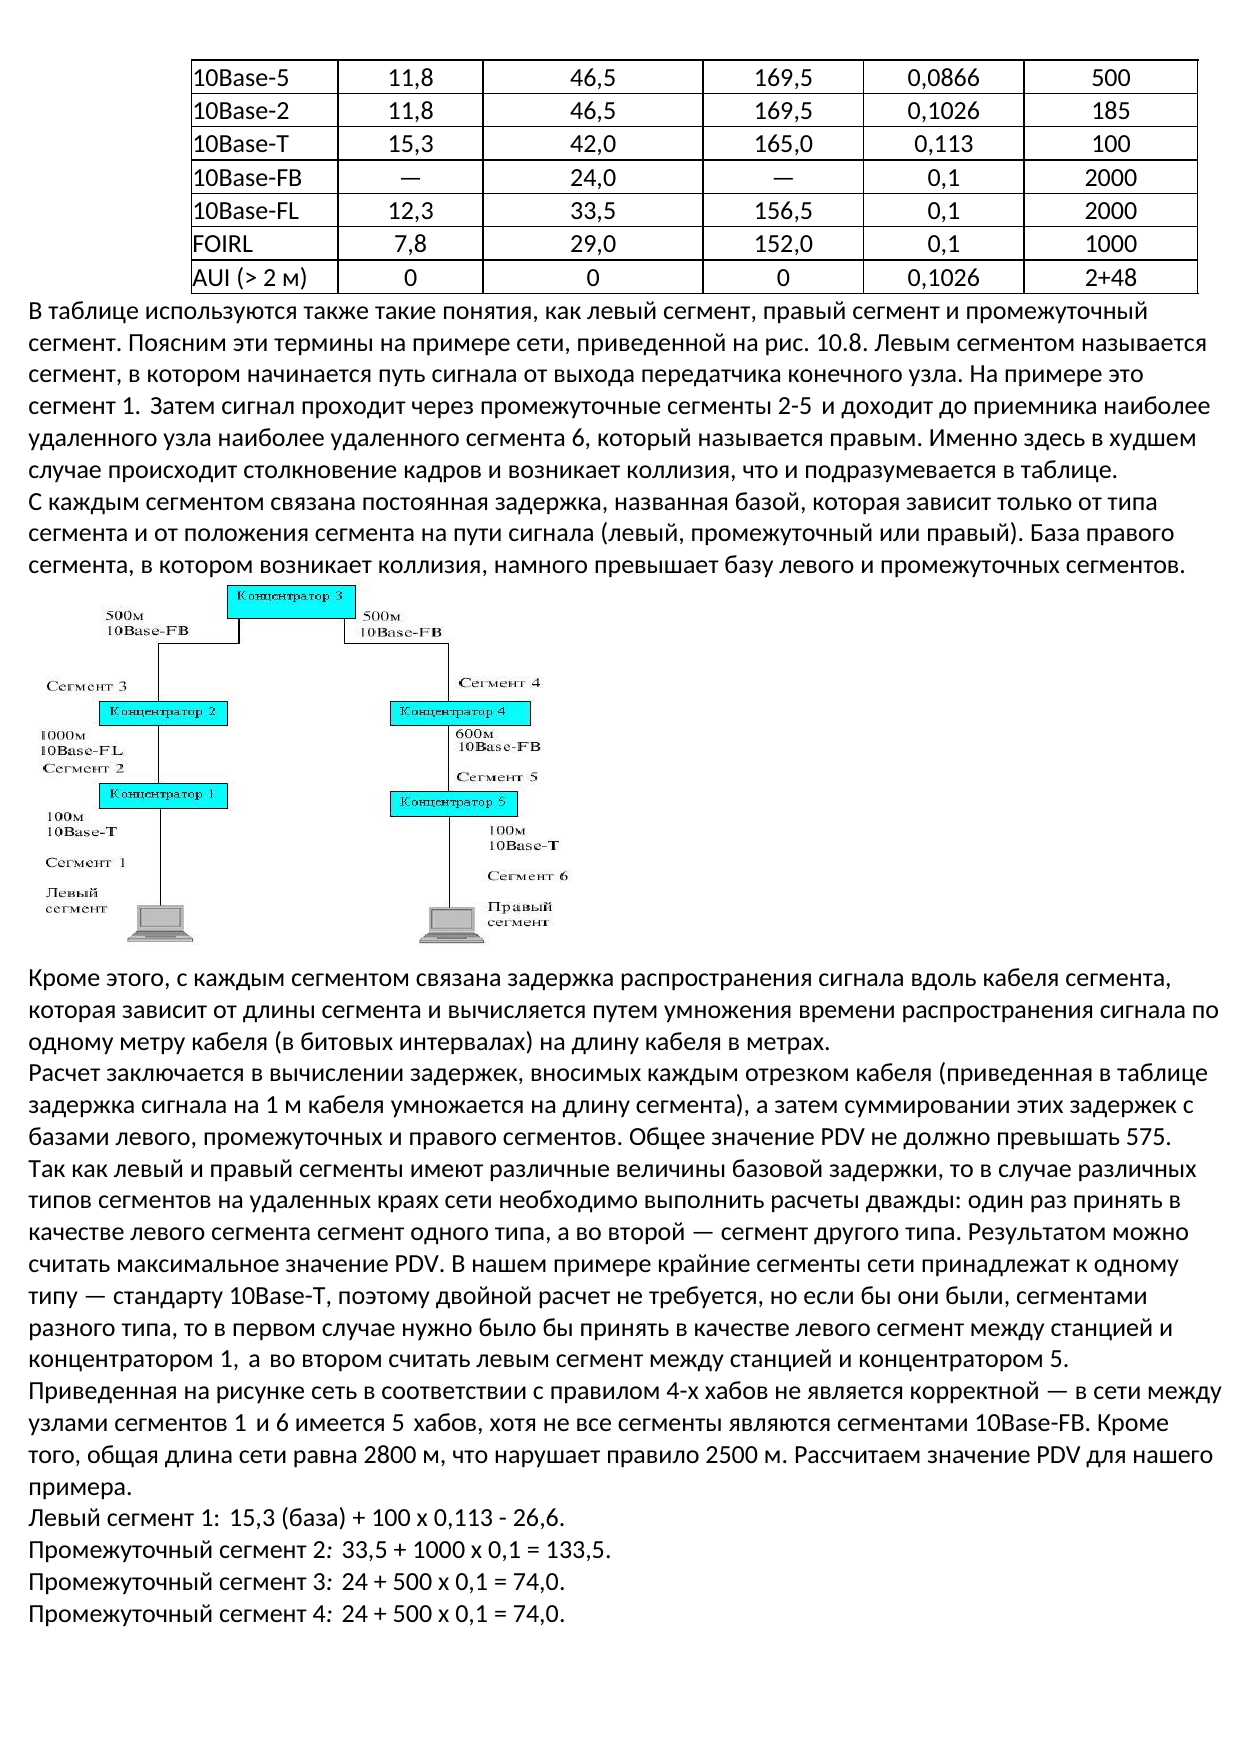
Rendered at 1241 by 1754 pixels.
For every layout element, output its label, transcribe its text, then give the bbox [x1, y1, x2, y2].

table_cell 0,1026 [864, 261, 1023, 292]
table_cell 0,1026 [864, 94, 1023, 126]
table_cell 0,113 [864, 127, 1023, 159]
text Промежуточный сегмент 3: 24 + 500 х 0,1 = 74,0. [28, 1565, 1226, 1597]
table_cell 0 [339, 261, 482, 292]
table_cell 0 [484, 261, 702, 292]
table_cell 100 [1025, 127, 1197, 159]
table_cell 1000 [1025, 227, 1197, 259]
table_cell 169,5 [704, 61, 863, 92]
table_cell FOIRL [192, 227, 337, 259]
table_cell AUI (> 2 м) [192, 261, 337, 292]
table_cell 10Base-T [192, 127, 337, 159]
table_cell 33,5 [484, 194, 702, 226]
table_cell 24,0 [484, 161, 702, 192]
table_cell 0,1 [864, 227, 1023, 259]
text Кроме этого, с каждым сегментом связана задержка распространения сигнала вдоль кабеля сегмента, которая зависит от длины сегмента и вычисляется путем умножения времени распространения сигнала по одному метру кабеля (в битовых интервалах) на длину кабеля в метрах. [28, 961, 1226, 1057]
table_cell 165,0 [704, 127, 863, 159]
table_cell 11,8 [339, 94, 482, 126]
text Приведенная на рисунке сеть в соответствии с правилом 4-х хабов не является корректной — в сети между узлами сегментов 1 и 6 имеется 5 хабов, хотя не все сегменты являются сегментами 10Base-FB. Кроме того, общая длина сети равна 2800 м, что нарушает правило 2500 м. Рассчитаем значение PDV для нашего примера. [28, 1374, 1226, 1501]
table_cell 152,0 [704, 227, 863, 259]
table_cell 42,0 [484, 127, 702, 159]
table_cell 10Base-FL [192, 194, 337, 226]
table_cell 156,5 [704, 194, 863, 226]
picture [28, 580, 613, 962]
text Расчет заключается в вычислении задержек, вносимых каждым отрезком кабеля (приведенная в таблице задержка сигнала на 1 м кабеля умножается на длину сегмента), а затем суммировании этих задержек с базами левого, промежуточных и правого сегментов. Общее значение PDV не должно превышать 575. [28, 1057, 1226, 1152]
table_cell 2+48 [1025, 261, 1197, 292]
table_cell 169,5 [704, 94, 863, 126]
text Промежуточный сегмент 2: 33,5 + 1000 х 0,1 = 133,5. [28, 1533, 1226, 1565]
table_cell 0,0866 [864, 61, 1023, 92]
table_cell 10Base-2 [192, 94, 337, 126]
table_cell 10Base-FB [192, 161, 337, 192]
text Левый сегмент 1: 15,3 (база) + 100 х 0,113 - 26,6. [28, 1501, 1226, 1533]
table_cell 500 [1025, 61, 1197, 92]
table_cell 46,5 [484, 94, 702, 126]
table_cell 0,1 [864, 161, 1023, 192]
table_cell — [704, 161, 863, 192]
table_cell 12,3 [339, 194, 482, 226]
text В таблице используются также такие понятия, как левый сегмент, правый сегмент и промежуточный сегмент. Поясним эти термины на примере сети, приведенной на рис. 10.8. Левым сегментом называется сегмент, в котором начинается путь сигнала от выхода передатчика конечного узла. На примере это сегмент 1. Затем сигнал проходит через промежуточные сегменты 2-5 и доходит до приемника наиболее удаленного узла наиболее удаленного сегмента 6, который называется правым. Именно здесь в худшем случае происходит столкновение кадров и возникает коллизия, что и подразумевается в таблице. [28, 294, 1226, 485]
table_cell 0 [704, 261, 863, 292]
table_cell 0,1 [864, 194, 1023, 226]
table_cell 46,5 [484, 61, 702, 92]
table_cell 2000 [1025, 194, 1197, 226]
table_cell 7,8 [339, 227, 482, 259]
table_cell 15,3 [339, 127, 482, 159]
table_cell — [339, 161, 482, 192]
table_cell 29,0 [484, 227, 702, 259]
table_cell 2000 [1025, 161, 1197, 192]
table_cell 11,8 [339, 61, 482, 92]
table_cell 185 [1025, 94, 1197, 126]
table_cell 10Base-5 [192, 61, 337, 92]
text Так как левый и правый сегменты имеют различные величины базовой задержки, то в случае различных типов сегментов на удаленных краях сети необходимо выполнить расчеты дважды: один раз принять в качестве левого сегмента сегмент одного типа, а во второй — сегмент другого типа. Результатом можно считать максимальное значение PDV. В нашем примере крайние сегменты сети принадлежат к одному типу — стандарту 10Base-T, поэтому двойной расчет не требуется, но если бы они были, сегментами разного типа, то в первом случае нужно было бы принять в качестве левого сегмент между станцией и концентратором 1, а во втором считать левым сегмент между станцией и концентратором 5. [28, 1152, 1226, 1374]
text Промежуточный сегмент 4: 24 + 500 х 0,1 = 74,0. [28, 1597, 1226, 1628]
